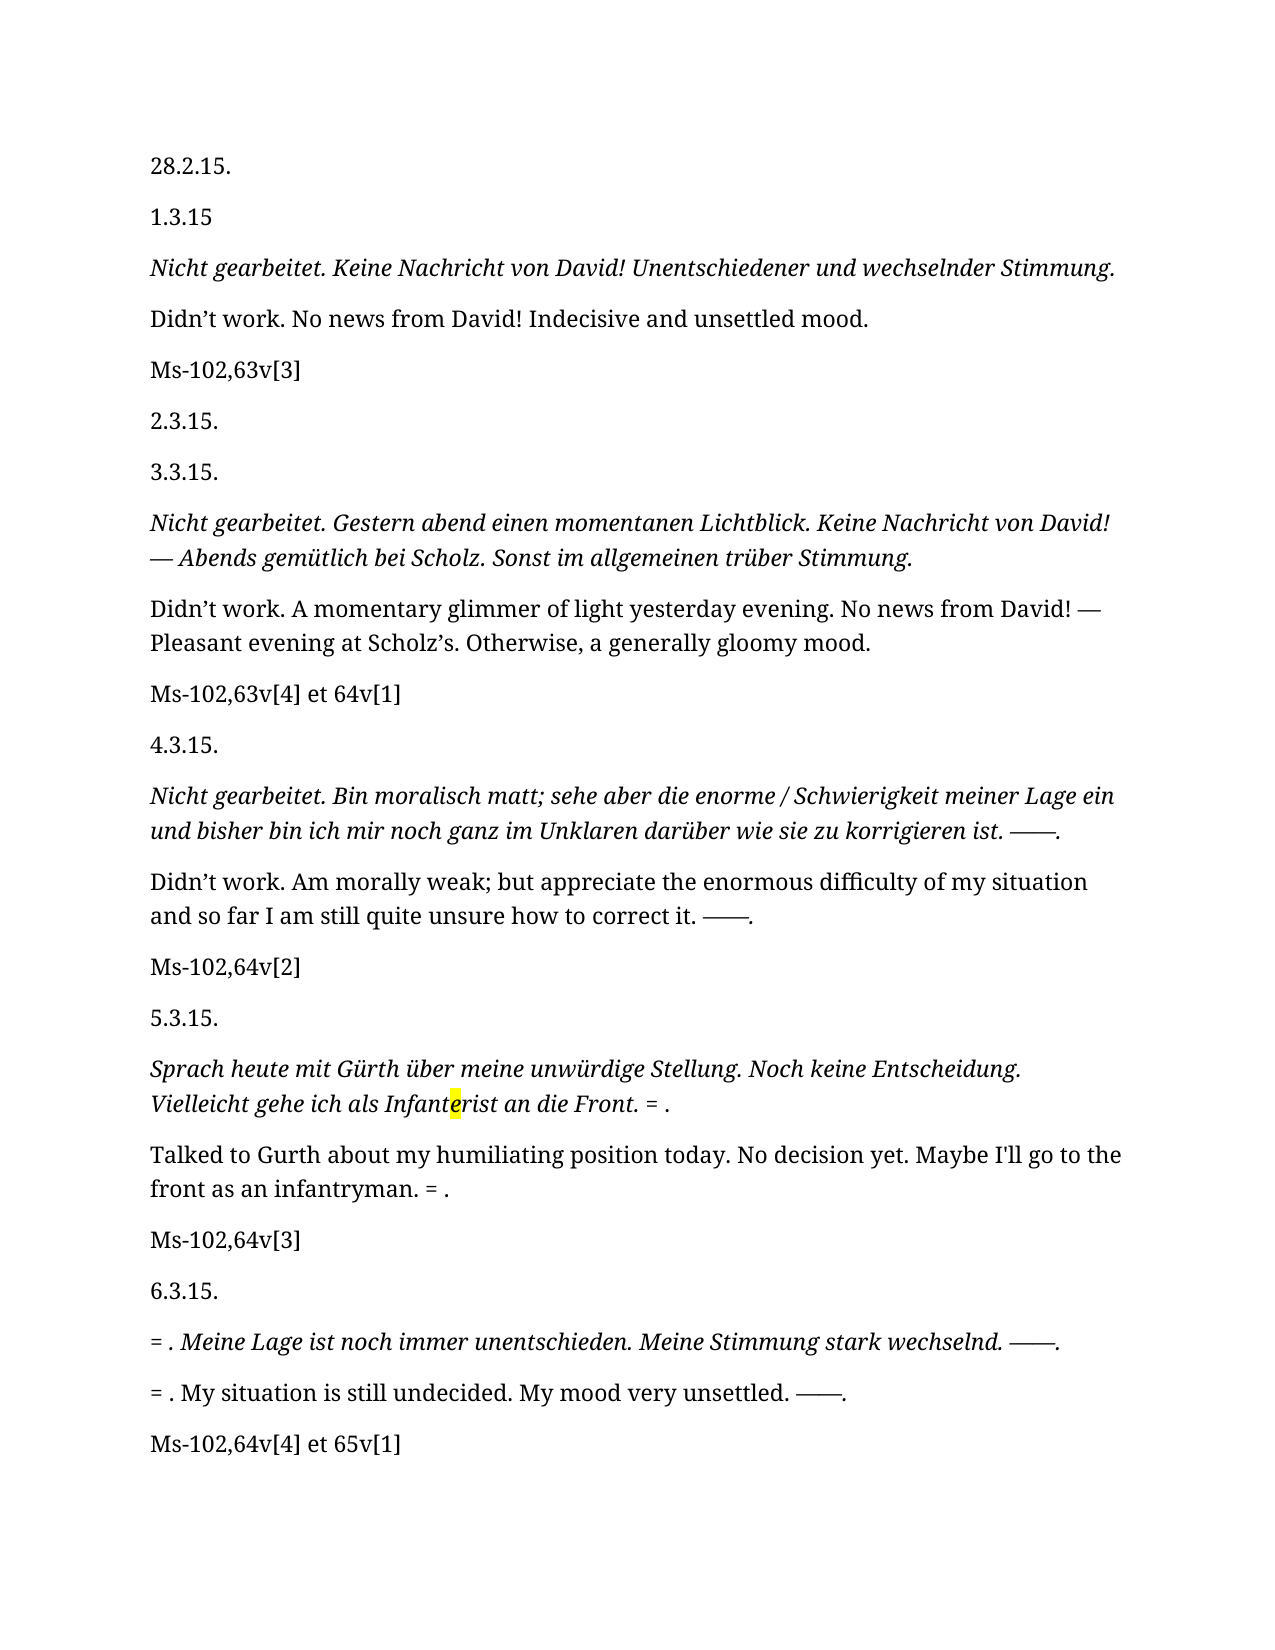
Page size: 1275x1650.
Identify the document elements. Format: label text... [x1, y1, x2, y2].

text 5.3.15. [150, 1002, 1125, 1033]
text Didn’t work. No news from David! Indecisive and unsettled mood. [150, 303, 1125, 334]
text 3.3.15. [150, 456, 1125, 487]
text Didn’t work. Am morally weak; but appreciate the enormous difficulty of my situation and so far I am still quite unsure how to correct it. ——. [150, 866, 1125, 931]
text Ms-102,64v[3] [150, 1224, 1125, 1255]
text Ms-102,63v[3] [150, 354, 1125, 385]
text Sprach heute mit Gürth über meine unwürdige Stellung. Noch keine Entscheidung. Vielleicht gehe ich als Infanterist an die Front. = . [150, 1053, 1125, 1119]
text Nicht gearbeitet. Gestern abend einen momentanen Lichtblick. Keine Nachricht von David! — Abends gemütlich bei Scholz. Sonst im allgemeinen trüber Stimmung. [150, 507, 1125, 573]
text Ms-102,64v[4] et 65v[1] [150, 1428, 1125, 1459]
text 2.3.15. [150, 405, 1125, 436]
text Ms-102,64v[2] [150, 951, 1125, 982]
text Didn’t work. A momentary glimmer of light yesterday evening. No news from David! — Pleasant evening at Scholz’s. Otherwise, a generally gloomy mood. [150, 593, 1125, 658]
text 28.2.15. [150, 150, 1125, 181]
text = . Meine Lage ist noch immer unentschieden. Meine Stimmung stark wechselnd. ——. [150, 1326, 1125, 1357]
text Ms-102,63v[4] et 64v[1] [150, 678, 1125, 709]
text = . My situation is still undecided. My mood very unsettled. ——. [150, 1377, 1125, 1408]
text 1.3.15 [150, 201, 1125, 232]
text Nicht gearbeitet. Bin moralisch matt; sehe aber die enorme / Schwierigkeit meiner Lage ein und bisher bin ich mir noch ganz im Unklaren darüber wie sie zu korrigieren ist. ——. [150, 780, 1125, 846]
text Talked to Gurth about my humiliating position today. No decision yet. Maybe I'll go to the front as an infantryman. = . [150, 1138, 1125, 1204]
text 6.3.15. [150, 1275, 1125, 1306]
text 4.3.15. [150, 729, 1125, 760]
text Nicht gearbeitet. Keine Nachricht von David! Unentschiedener und wechselnder Stimmung. [150, 252, 1125, 283]
